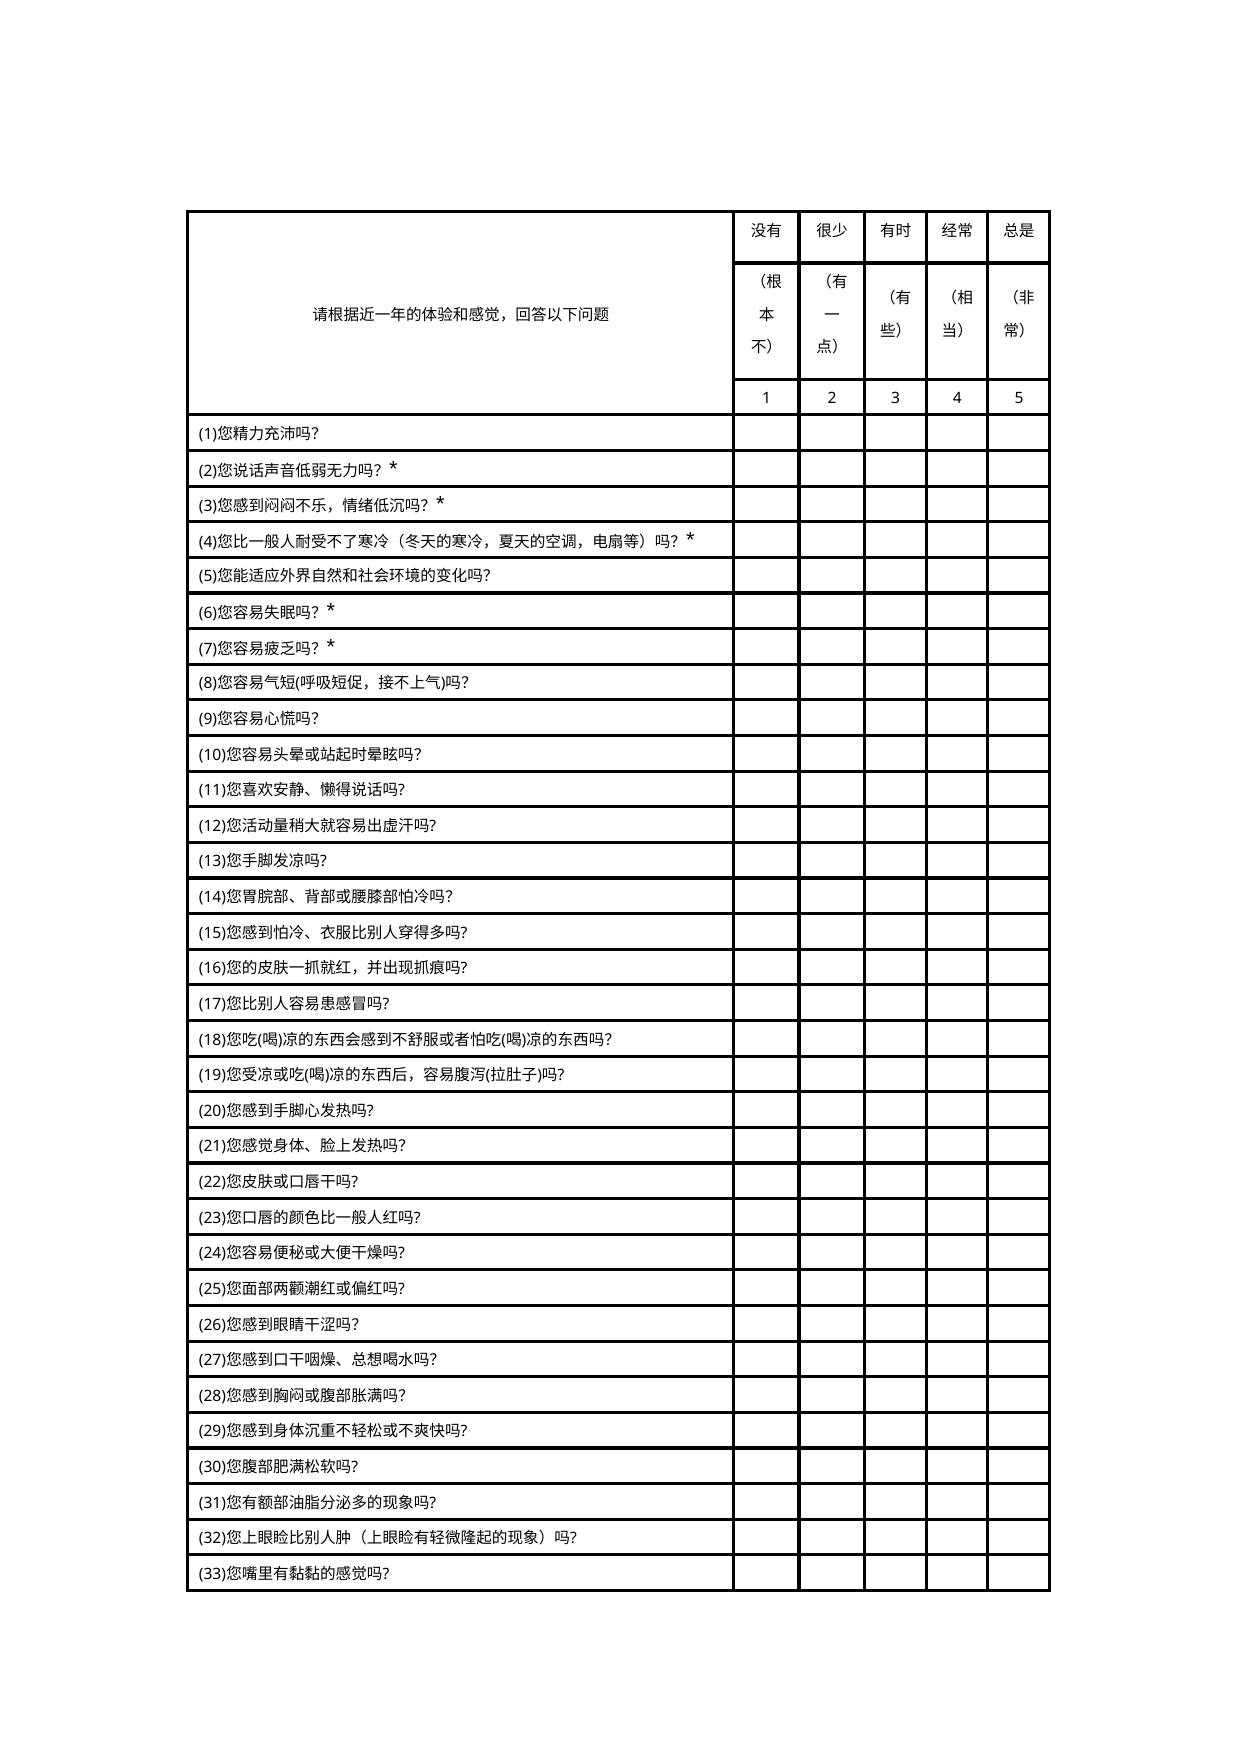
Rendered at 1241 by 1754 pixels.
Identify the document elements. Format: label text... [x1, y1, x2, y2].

table_cell [928, 523, 986, 556]
table_cell [735, 1058, 797, 1090]
table_cell [735, 1485, 797, 1518]
table_cell [989, 915, 1048, 948]
table_cell [866, 559, 925, 591]
table_cell [866, 595, 925, 627]
table_cell (4)您比一般人耐受不了寒冷（冬天的寒冷，夏天的空调，电扇等）吗？* [189, 523, 732, 556]
table_header 没有 [735, 213, 797, 261]
table_cell [928, 1022, 986, 1054]
table_cell [801, 1307, 863, 1339]
table_cell [989, 737, 1048, 769]
table_cell [928, 1093, 986, 1126]
table_cell [801, 808, 863, 841]
table_cell [735, 1236, 797, 1268]
table_cell [928, 844, 986, 876]
table_cell [866, 1165, 925, 1197]
table_cell [801, 915, 863, 948]
table_cell [735, 1521, 797, 1553]
table_cell [801, 1236, 863, 1268]
table_cell [928, 1414, 986, 1446]
table_cell [735, 523, 797, 556]
table_cell (19)您受凉或吃(喝)凉的东西后，容易腹泻(拉肚子)吗? [189, 1058, 732, 1090]
table_cell [735, 1271, 797, 1304]
table_cell [989, 880, 1048, 912]
table_cell [928, 666, 986, 698]
table_cell [735, 1378, 797, 1411]
table_cell 1 [735, 381, 797, 413]
table_cell [989, 844, 1048, 876]
table_cell (1)您精力充沛吗？ [189, 416, 732, 449]
table_cell [801, 1485, 863, 1518]
table_cell [989, 1414, 1048, 1446]
table_cell [801, 1556, 863, 1589]
table_cell [735, 951, 797, 983]
table_cell [866, 1093, 925, 1126]
table_cell [928, 1450, 986, 1482]
table_cell (3)您感到闷闷不乐，情绪低沉吗？* [189, 488, 732, 520]
table_cell [928, 1058, 986, 1090]
table_cell [989, 416, 1048, 449]
table_cell [801, 1343, 863, 1375]
table_cell [928, 951, 986, 983]
table_cell [801, 1414, 863, 1446]
table_cell [928, 559, 986, 591]
table_cell [735, 559, 797, 591]
table_cell [928, 1556, 986, 1589]
table_cell [735, 1343, 797, 1375]
table_cell [866, 701, 925, 734]
table_cell [989, 808, 1048, 841]
table_cell [866, 951, 925, 983]
table_cell [801, 1271, 863, 1304]
table_cell (32)您上眼睑比别人肿（上眼睑有轻微隆起的现象）吗? [189, 1521, 732, 1553]
table_cell [989, 1058, 1048, 1090]
table_cell [928, 1485, 986, 1518]
table_cell [866, 986, 925, 1019]
table_cell [801, 630, 863, 663]
table_cell [735, 1129, 797, 1161]
table_cell [801, 1129, 863, 1161]
table_cell [928, 915, 986, 948]
table_cell [735, 986, 797, 1019]
table_cell [928, 452, 986, 484]
table_cell [801, 1058, 863, 1090]
table_cell [928, 737, 986, 769]
table_cell [735, 844, 797, 876]
table_cell [735, 1450, 797, 1482]
table_cell [866, 1450, 925, 1482]
table_cell 5 [989, 381, 1048, 413]
table_cell [989, 595, 1048, 627]
table_cell [866, 666, 925, 698]
table_cell [866, 1521, 925, 1553]
table_cell [866, 1556, 925, 1589]
table_cell [735, 915, 797, 948]
table_cell [801, 488, 863, 520]
table_cell (18)您吃(喝)凉的东西会感到不舒服或者怕吃(喝)凉的东西吗？ [189, 1022, 732, 1054]
table_cell [989, 666, 1048, 698]
table_cell [928, 986, 986, 1019]
table_cell [928, 808, 986, 841]
table_cell [735, 488, 797, 520]
table_cell (28)您感到胸闷或腹部胀满吗？ [189, 1378, 732, 1411]
table_cell [735, 452, 797, 484]
table_cell [989, 488, 1048, 520]
table_cell [866, 1271, 925, 1304]
table_cell [866, 1236, 925, 1268]
table_cell [801, 1200, 863, 1233]
table_cell [989, 986, 1048, 1019]
table_cell (33)您嘴里有黏黏的感觉吗? [189, 1556, 732, 1589]
table_cell [989, 1521, 1048, 1553]
table_cell [801, 880, 863, 912]
table_cell [866, 1343, 925, 1375]
table_cell [989, 1129, 1048, 1161]
table_cell [928, 1521, 986, 1553]
table_cell [801, 986, 863, 1019]
table_header 很少 [801, 213, 863, 261]
table_cell (17)您比别人容易患感冒吗? [189, 986, 732, 1019]
table_cell [801, 701, 863, 734]
table_cell [801, 559, 863, 591]
table_cell （相当） [928, 265, 986, 378]
table_cell (16)您的皮肤一抓就红，并出现抓痕吗? [189, 951, 732, 983]
table_cell [928, 488, 986, 520]
table_cell (12)您活动量稍大就容易出虚汗吗? [189, 808, 732, 841]
table_cell [928, 630, 986, 663]
table_cell [928, 1378, 986, 1411]
table_cell (23)您口唇的颜色比一般人红吗? [189, 1200, 732, 1233]
table_cell [866, 1022, 925, 1054]
table_cell （有一点） [801, 265, 863, 378]
table_cell [928, 416, 986, 449]
table_cell [928, 1165, 986, 1197]
table_header 总是 [989, 213, 1048, 261]
table_cell [989, 1556, 1048, 1589]
table_cell [735, 666, 797, 698]
table_cell [801, 737, 863, 769]
table_cell (22)您皮肤或口唇干吗? [189, 1165, 732, 1197]
table_cell [735, 1556, 797, 1589]
table_cell [866, 1058, 925, 1090]
table_cell [866, 915, 925, 948]
table_cell (26)您感到眼睛干涩吗？ [189, 1307, 732, 1339]
table_cell [801, 1521, 863, 1553]
table_cell (25)您面部两颧潮红或偏红吗? [189, 1271, 732, 1304]
table_cell [989, 1236, 1048, 1268]
table_cell (8)您容易气短(呼吸短促，接不上气)吗？ [189, 666, 732, 698]
table_cell [801, 523, 863, 556]
table_cell [989, 523, 1048, 556]
table_cell [801, 1022, 863, 1054]
table_cell (27)您感到口干咽燥、总想喝水吗？ [189, 1343, 732, 1375]
table_cell (2)您说话声音低弱无力吗？* [189, 452, 732, 484]
table_cell [866, 523, 925, 556]
table_cell 3 [866, 381, 925, 413]
table_cell [989, 1378, 1048, 1411]
table_cell [801, 1378, 863, 1411]
table_cell (24)您容易便秘或大便干燥吗? [189, 1236, 732, 1268]
table_cell [801, 416, 863, 449]
table_cell [801, 595, 863, 627]
table_cell (14)您胃脘部、背部或腰膝部怕冷吗？ [189, 880, 732, 912]
table_cell [989, 701, 1048, 734]
table_cell [989, 773, 1048, 805]
table_cell [735, 1414, 797, 1446]
table_cell (31)您有额部油脂分泌多的现象吗? [189, 1485, 732, 1518]
table_cell [989, 559, 1048, 591]
table_cell [989, 1022, 1048, 1054]
table_cell [928, 701, 986, 734]
table_cell (9)您容易心慌吗？ [189, 701, 732, 734]
table_cell [735, 1022, 797, 1054]
table_cell [735, 1093, 797, 1126]
table_cell [866, 630, 925, 663]
table_cell [989, 1093, 1048, 1126]
table_cell (29)您感到身体沉重不轻松或不爽快吗? [189, 1414, 732, 1446]
table_cell [866, 737, 925, 769]
table_cell [866, 1200, 925, 1233]
table_header 请根据近一年的体验和感觉，回答以下问题 [189, 213, 732, 413]
table_cell [801, 1450, 863, 1482]
table_cell (10)您容易头晕或站起时晕眩吗？ [189, 737, 732, 769]
table_cell [735, 1307, 797, 1339]
table_header 经常 [928, 213, 986, 261]
table_cell [928, 1129, 986, 1161]
table_cell [801, 951, 863, 983]
table_cell [866, 773, 925, 805]
table_cell [735, 630, 797, 663]
table_cell [866, 808, 925, 841]
table_cell [989, 1200, 1048, 1233]
table_cell [866, 452, 925, 484]
table_cell [928, 1307, 986, 1339]
table_cell （有些） [866, 265, 925, 378]
table_cell [989, 1343, 1048, 1375]
table_cell [928, 1236, 986, 1268]
table_cell [735, 773, 797, 805]
table_cell [735, 1165, 797, 1197]
table_cell (30)您腹部肥满松软吗? [189, 1450, 732, 1482]
table_cell [801, 1093, 863, 1126]
table_cell [928, 1343, 986, 1375]
table_cell (21)您感觉身体、脸上发热吗？ [189, 1129, 732, 1161]
table_cell [735, 416, 797, 449]
table_cell [866, 488, 925, 520]
table_cell [989, 1450, 1048, 1482]
table_cell [866, 844, 925, 876]
table_cell (15)您感到怕冷、衣服比别人穿得多吗? [189, 915, 732, 948]
table_cell [928, 1271, 986, 1304]
table_cell [989, 630, 1048, 663]
table_cell （非常） [989, 265, 1048, 378]
table_cell (7)您容易疲乏吗？* [189, 630, 732, 663]
table_cell [928, 880, 986, 912]
table_cell [801, 1165, 863, 1197]
table_cell [928, 1200, 986, 1233]
table_cell [866, 1414, 925, 1446]
table_cell [735, 595, 797, 627]
table_cell [928, 773, 986, 805]
table_cell [866, 1307, 925, 1339]
table_cell [801, 452, 863, 484]
table_cell (6)您容易失眠吗？* [189, 595, 732, 627]
table_cell [735, 808, 797, 841]
table_cell 2 [801, 381, 863, 413]
table_cell （根本不） [735, 265, 797, 378]
table_cell [989, 452, 1048, 484]
table_cell [801, 666, 863, 698]
table_cell [866, 1129, 925, 1161]
table_cell [866, 1378, 925, 1411]
table_cell 4 [928, 381, 986, 413]
table_cell [989, 1485, 1048, 1518]
table_cell [989, 1307, 1048, 1339]
table_cell (13)您手脚发凉吗? [189, 844, 732, 876]
table_cell [928, 595, 986, 627]
table_cell [801, 773, 863, 805]
table_cell [866, 416, 925, 449]
table_cell [989, 1271, 1048, 1304]
table_cell (20)您感到手脚心发热吗? [189, 1093, 732, 1126]
table_cell [866, 1485, 925, 1518]
table_cell [735, 737, 797, 769]
table_header 有时 [866, 213, 925, 261]
table_cell [866, 880, 925, 912]
table_cell [735, 701, 797, 734]
table_cell [735, 880, 797, 912]
table_cell (11)您喜欢安静、懒得说话吗? [189, 773, 732, 805]
table_cell [989, 951, 1048, 983]
table_cell (5)您能适应外界自然和社会环境的变化吗？ [189, 559, 732, 591]
table_cell [801, 844, 863, 876]
table_cell [989, 1165, 1048, 1197]
table_cell [735, 1200, 797, 1233]
